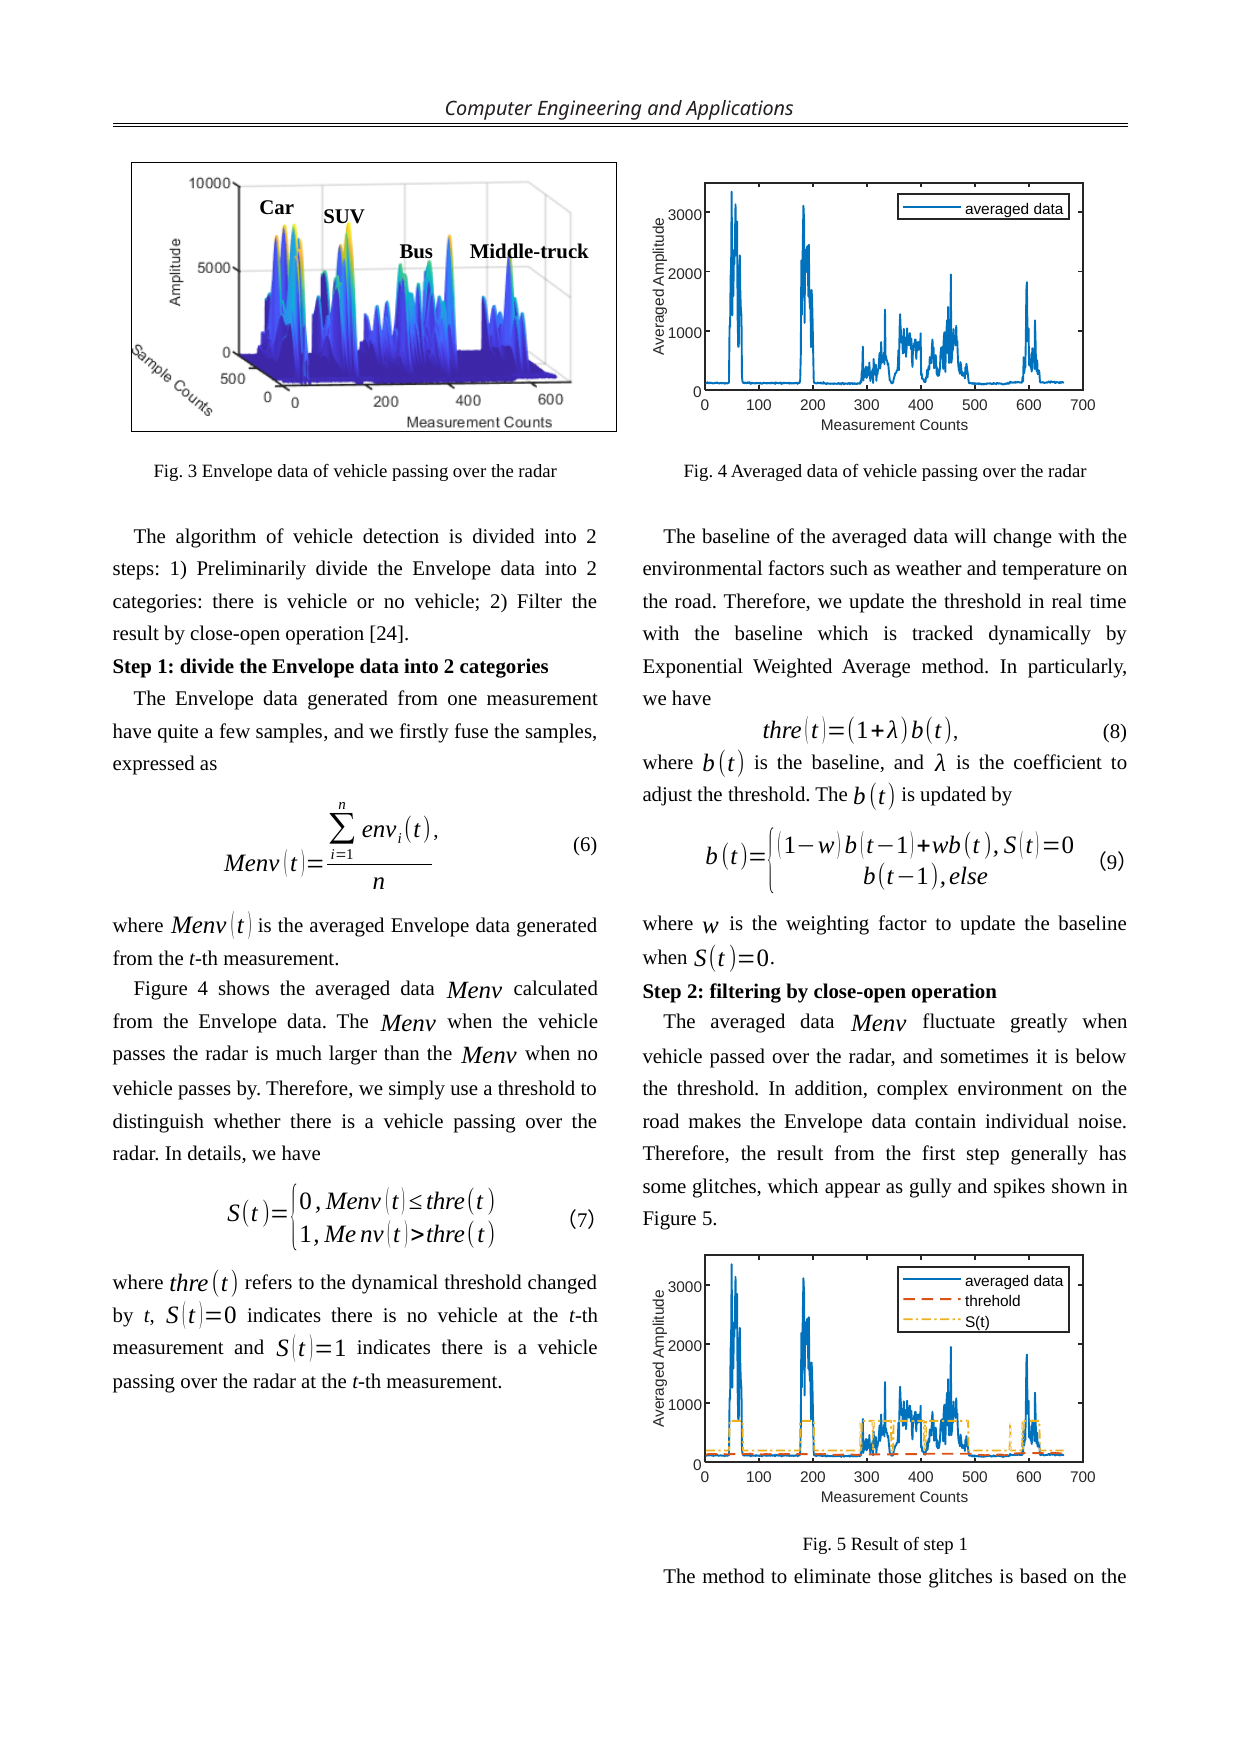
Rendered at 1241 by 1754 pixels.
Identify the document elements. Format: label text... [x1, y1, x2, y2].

text where is the weighting factor to update the baseline when . [642, 909, 1128, 974]
table_header （7） [556, 1170, 610, 1267]
text Fig. 3 Envelope data of vehicle passing over the radar [112, 454, 598, 487]
table_header [654, 812, 1086, 909]
table_header , [113, 780, 548, 909]
text where refers to the dynamical threshold changed by t, indicates there is no vehicle at the t-th measurement and indicates there is a vehicle passing over the radar at the t-th measurement. [112, 1267, 598, 1397]
table_header [124, 1170, 556, 1267]
picture [132, 163, 616, 431]
text The averaged data fluctuate greatly when vehicle passed over the radar, and sometimes it is below the threshold. In addition, complex environment on the road makes the Envelope data contain individual noise. Therefore, the result from the first step generally has some glitches, which appear as gully and spikes shown in Figure 5. [642, 1007, 1128, 1234]
text Step 2: filtering by close-open operation [642, 974, 1128, 1007]
text Figure 4 shows the averaged data calculated from the Envelope data. The when the vehicle passes the radar is much larger than the when no vehicle passes by. Therefore, we simply use a threshold to distinguish whether there is a vehicle passing over the radar. In details, we have [112, 974, 598, 1169]
text where is the averaged Envelope data generated from the t-th measurement. [112, 909, 598, 974]
text The baseline of the averaged data will change with the environmental factors such as weather and temperature on the road. Therefore, we update the threshold in real time with the baseline which is tracked dynamically by Exponential Weighted Average method. In particularly, we have [642, 519, 1128, 714]
table_header (8) [1078, 715, 1127, 747]
table_header (6) [549, 780, 597, 909]
table_header , [642, 715, 1078, 747]
text The Envelope data generated from one measurement have quite a few samples, and we firstly fuse the samples, expressed as [112, 682, 598, 779]
text The algorithm of vehicle detection is divided into 2 steps: 1) Preliminarily divide the Envelope data into 2 categories: there is vehicle or no vehicle; 2) Filter the result by close-open operation [24]. [112, 519, 598, 649]
text where is the baseline, and is the coefficient to adjust the threshold. The is updated by [642, 747, 1128, 812]
text Step 1: divide the Envelope data into 2 categories [112, 649, 598, 682]
text Fig. 4 Averaged data of vehicle passing over the radar [642, 454, 1128, 487]
table_header （9） [1086, 812, 1140, 909]
text The method to eliminate those glitches is based on the two basic operations of Mathematical Morphology [24]: corrosion and expansion [642, 1559, 1128, 1592]
text Fig. 5 Result of step 1 [642, 1527, 1128, 1559]
